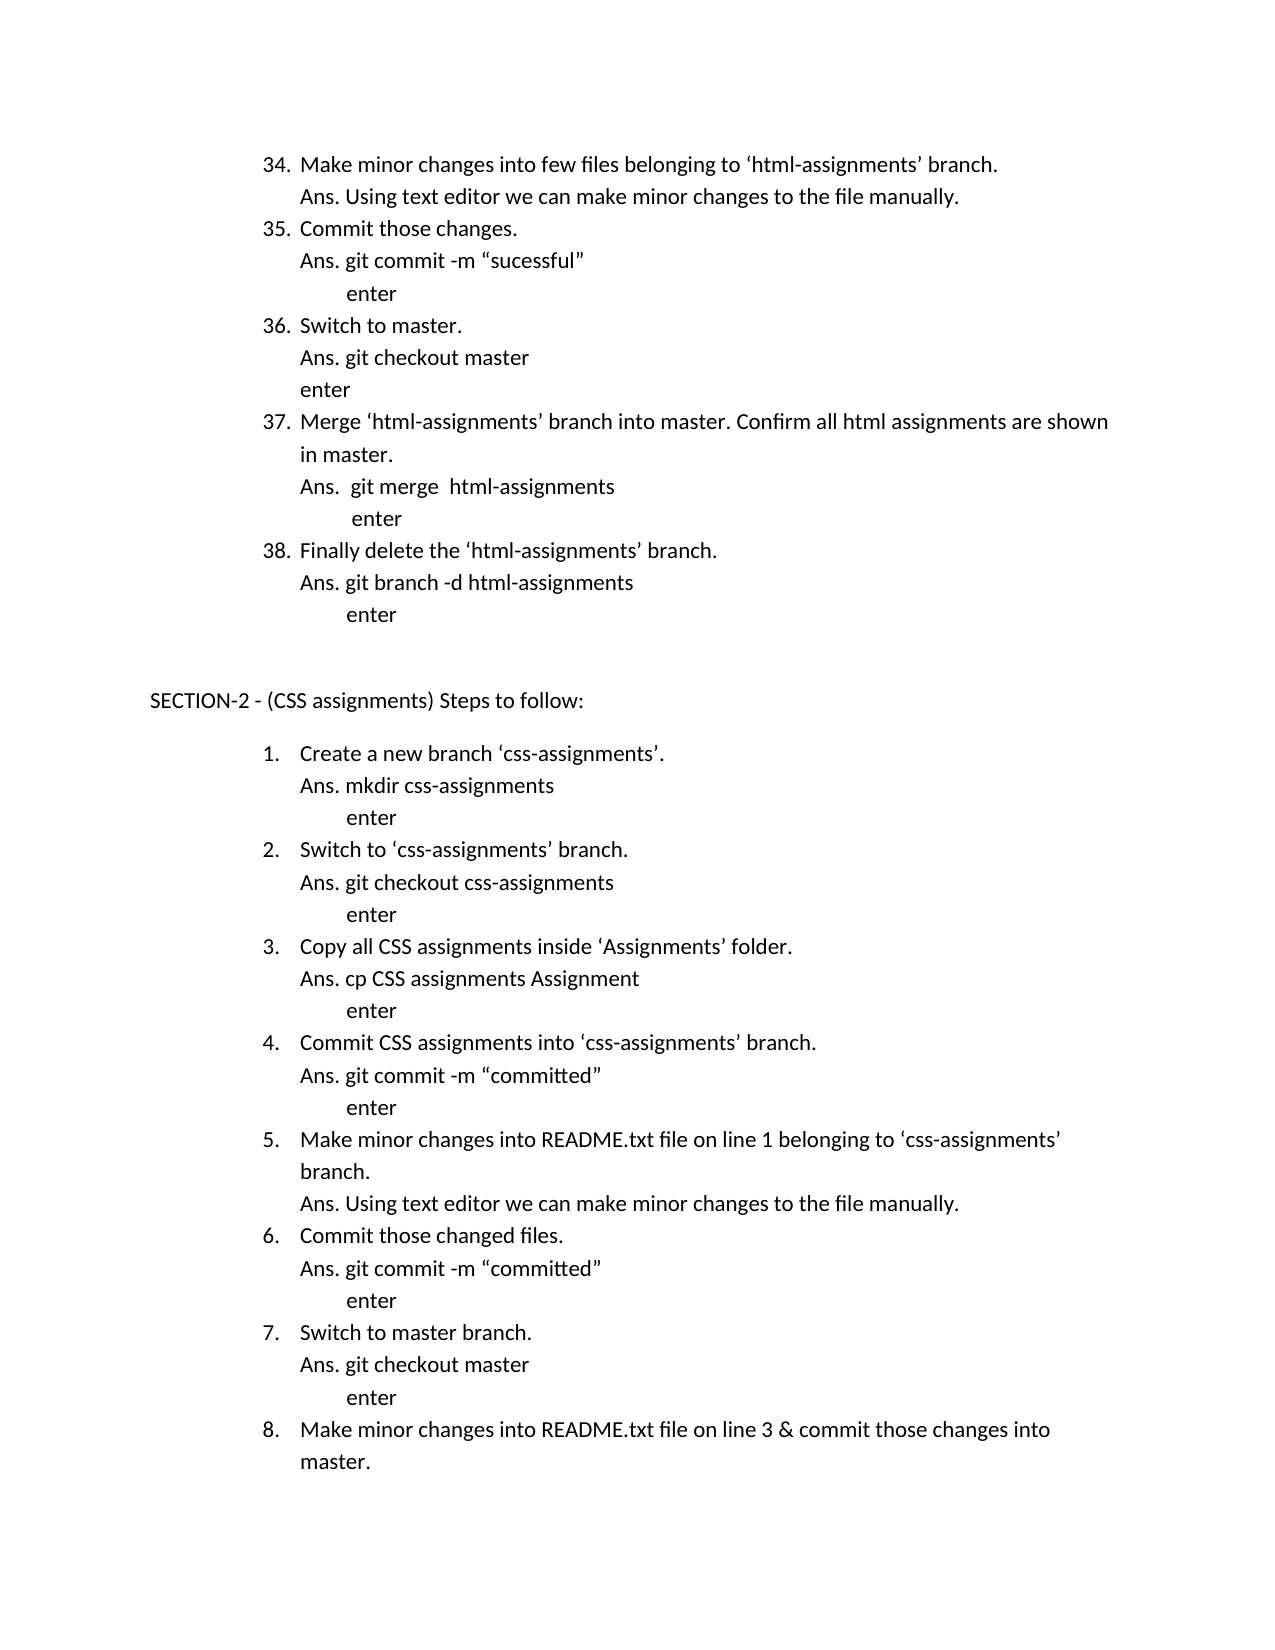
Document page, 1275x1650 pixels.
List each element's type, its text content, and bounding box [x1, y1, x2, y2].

list Switch to master branch. [262, 1318, 1125, 1346]
list enter [300, 504, 1125, 532]
list enter [300, 375, 1125, 403]
list Ans. git branch -d html-assignments [300, 568, 1125, 596]
list Make minor changes into README.txt file on line 1 belonging to ‘css-assignments’ branch. [262, 1125, 1125, 1185]
list Merge ‘html-assignments’ branch into master. Confirm all html assignments are shown in master. [262, 407, 1125, 468]
list Ans. git commit -m “sucessful” [300, 247, 1125, 274]
list enter [300, 996, 1125, 1024]
list Ans. git checkout css-assignments [300, 868, 1125, 896]
list Ans. git merge html-assignments [300, 472, 1125, 500]
list Copy all CSS assignments inside ‘Assignments’ folder. [262, 932, 1125, 960]
list Commit those changed files. [262, 1222, 1125, 1250]
list Switch to ‘css-assignments’ branch. [262, 835, 1125, 863]
list enter [300, 601, 1125, 629]
list enter [300, 1093, 1125, 1121]
list Finally delete the ‘html-assignments’ branch. [262, 536, 1125, 564]
list Ans. git commit -m “committed” [300, 1061, 1125, 1089]
list enter [300, 1286, 1125, 1314]
list Commit CSS assignments into ‘css-assignments’ branch. [262, 1028, 1125, 1057]
list enter [300, 1383, 1125, 1411]
list enter [300, 279, 1125, 307]
list Ans. git checkout master [300, 343, 1125, 371]
list Ans. git checkout master [300, 1350, 1125, 1378]
list Commit those changes. [262, 214, 1125, 242]
list Ans. cp CSS assignments Assignment [300, 964, 1125, 992]
list Ans. Using text editor we can make minor changes to the file manually. [300, 1189, 1125, 1217]
list Make minor changes into README.txt file on line 3 & commit those changes into master. [262, 1415, 1125, 1475]
text SECTION-2 - (CSS assignments) Steps to follow: [150, 686, 1125, 714]
list Ans. git commit -m “committed” [300, 1254, 1125, 1282]
list enter [300, 900, 1125, 928]
list Switch to master. [262, 311, 1125, 339]
list Create a new branch ‘css-assignments’. [262, 739, 1125, 767]
list enter [300, 803, 1125, 831]
list Make minor changes into few files belonging to ‘html-assignments’ branch. [262, 150, 1125, 178]
list Ans. mkdir css-assignments [300, 771, 1125, 799]
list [300, 182, 1125, 210]
